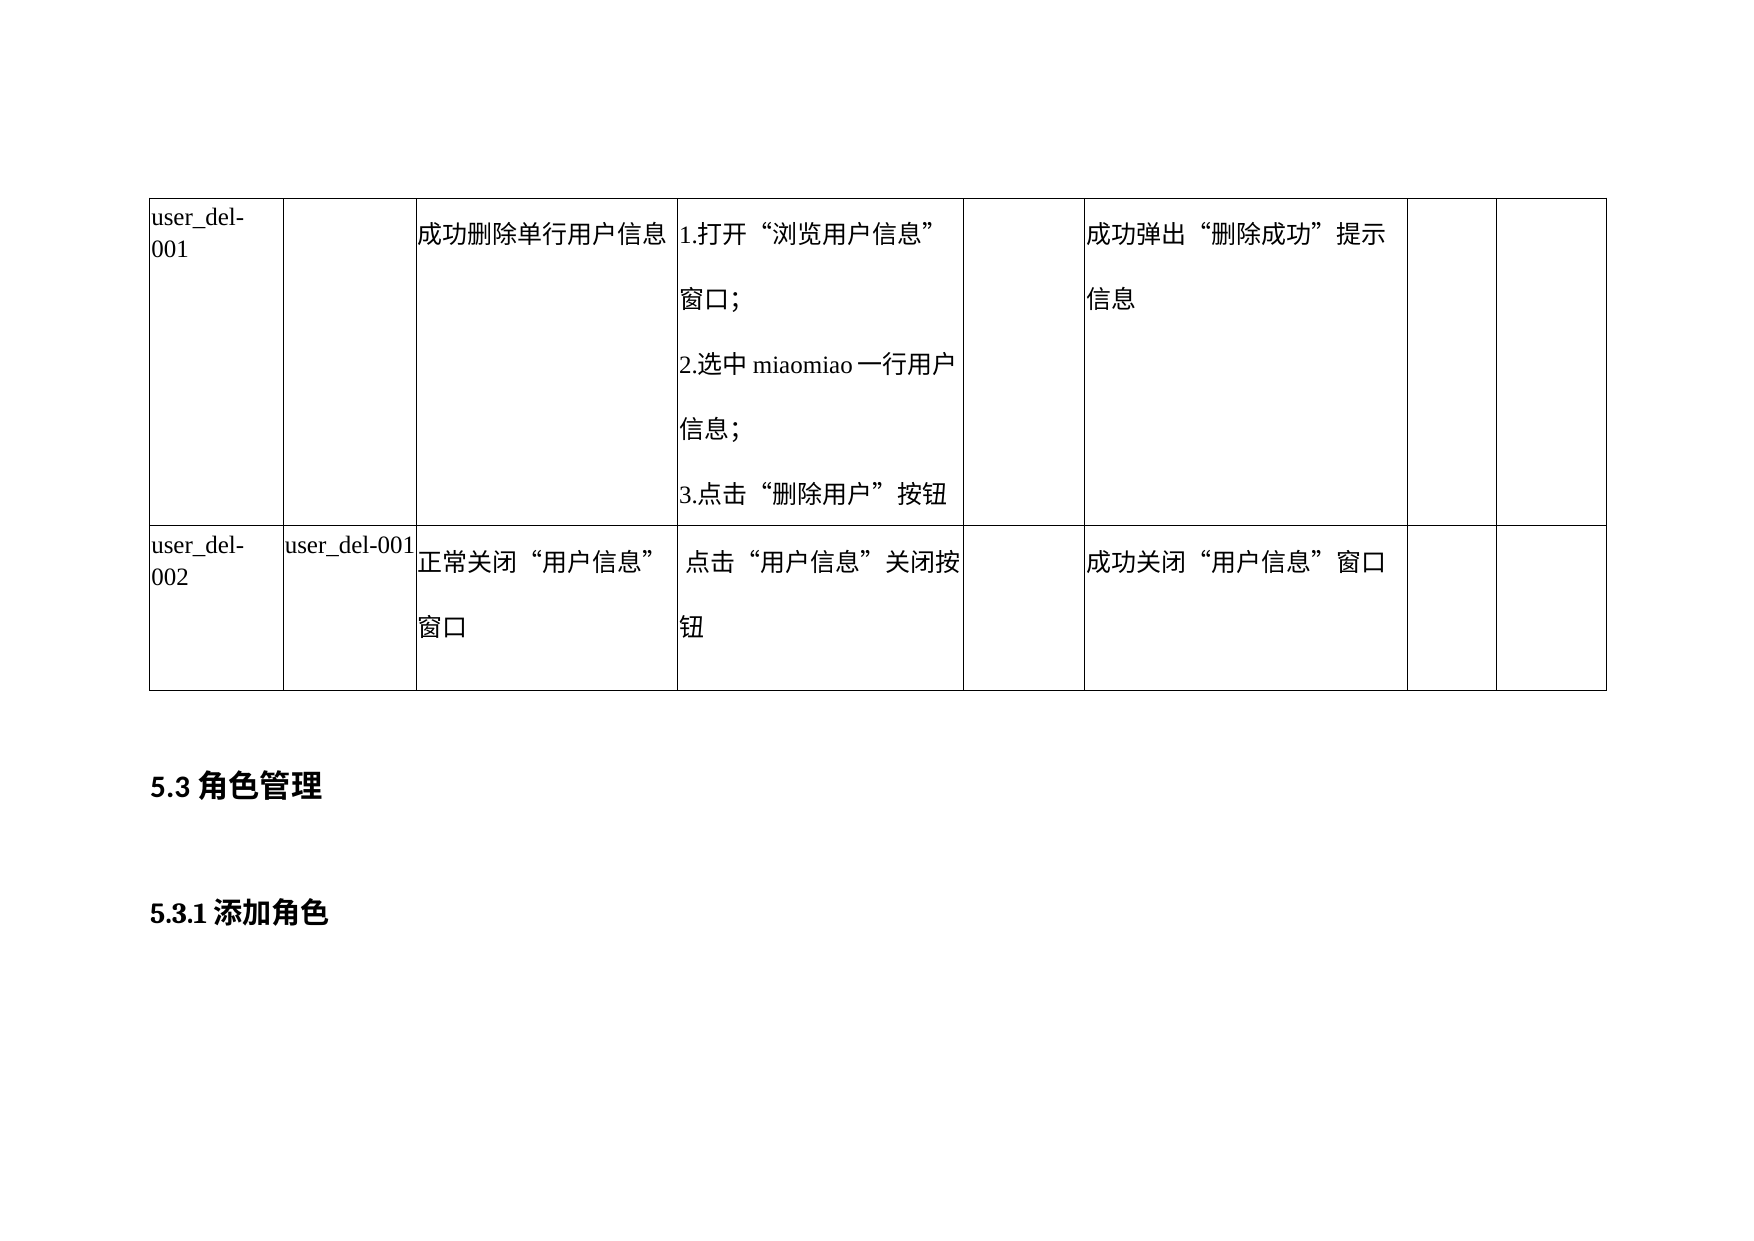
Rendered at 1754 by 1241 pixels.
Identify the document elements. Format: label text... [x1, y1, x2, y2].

table_cell 点击“用户信息”关闭按钮 [678, 526, 963, 690]
table_cell 正常关闭“用户信息”窗口 [417, 526, 677, 690]
table_cell 成功删除单行用户信息 [417, 199, 677, 525]
table_cell user_del-001 [150, 199, 283, 525]
table_cell [1408, 199, 1496, 525]
table_cell 1.打开“浏览用户信息”窗口； 2.选中miaomiao一行用户信息； 3.点击“删除用户”按钮 [678, 199, 963, 525]
table_cell 成功关闭“用户信息”窗口 [1085, 526, 1407, 690]
table_cell [1408, 526, 1496, 690]
subtitle 5.3.1 添加角色 [150, 878, 1604, 943]
table_cell 成功弹出“删除成功”提示信息 [1085, 199, 1407, 525]
table_cell user_del-001 [284, 526, 416, 690]
table_cell [964, 199, 1084, 525]
subtitle 5.3 角色管理 [150, 751, 1604, 816]
table_cell [1497, 199, 1606, 525]
table_cell [284, 199, 416, 525]
table_cell user_del-002 [150, 526, 283, 690]
table_cell [964, 526, 1084, 690]
table_cell [1497, 526, 1606, 690]
